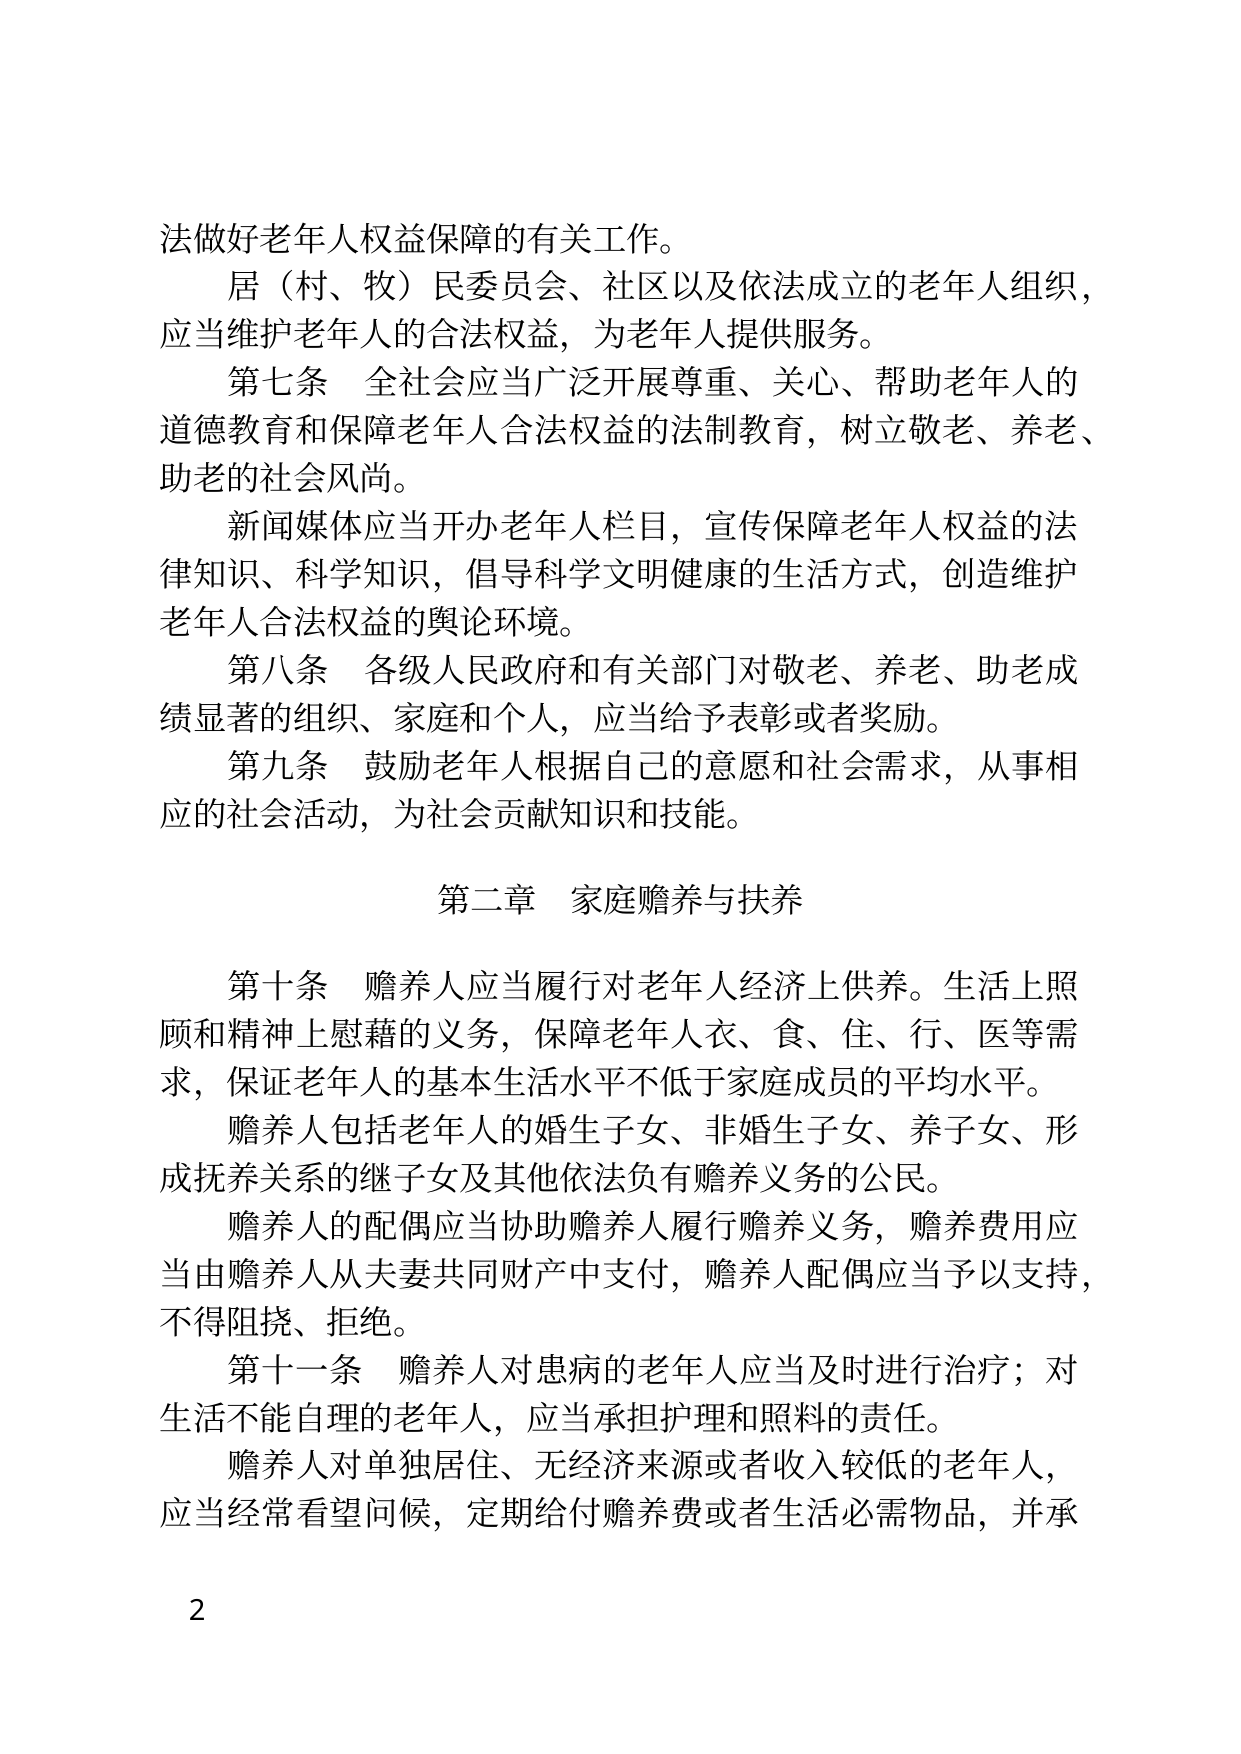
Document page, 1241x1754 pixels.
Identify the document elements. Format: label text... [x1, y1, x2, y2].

text 居（村、牧）民委员会、社区以及依法成立的老年人组织，应当维护老年人的合法权益，为老年人提供服务。 [159, 261, 1081, 356]
text 第七条 全社会应当广泛开展尊重、关心、帮助老年人的道德教育和保障老年人合法权益的法制教育，树立敬老、养老、助老的社会风尚。 [159, 356, 1081, 500]
text 第十条 赡养人应当履行对老年人经济上供养。生活上照顾和精神上慰藉的义务，保障老年人衣、食、住、行、医等需求，保证老年人的基本生活水平不低于家庭成员的平均水平。 [159, 960, 1081, 1104]
text 第九条 鼓励老年人根据自己的意愿和社会需求，从事相应的社会活动，为社会贡献知识和技能。 [159, 740, 1081, 836]
text 赡养人的配偶应当协助赡养人履行赡养义务，赡养费用应当由赡养人从夫妻共同财产中支付，赡养人配偶应当予以支持，不得阻挠、拒绝。 [159, 1200, 1081, 1344]
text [159, 213, 1081, 261]
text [159, 1439, 1081, 1535]
text 新闻媒体应当开办老年人栏目，宣传保障老年人权益的法律知识、科学知识，倡导科学文明健康的生活方式，创造维护老年人合法权益的舆论环境。 [159, 500, 1081, 644]
text 第八条 各级人民政府和有关部门对敬老、养老、助老成绩显著的组织、家庭和个人，应当给予表彰或者奖励。 [159, 644, 1081, 740]
text 第十一条 赡养人对患病的老年人应当及时进行治疗；对生活不能自理的老年人，应当承担护理和照料的责任。 [159, 1344, 1081, 1439]
text 赡养人包括老年人的婚生子女、非婚生子女、养子女、形成抚养关系的继子女及其他依法负有赡养义务的公民。 [159, 1104, 1081, 1200]
text 第二章 家庭赡养与扶养 [159, 874, 1081, 922]
